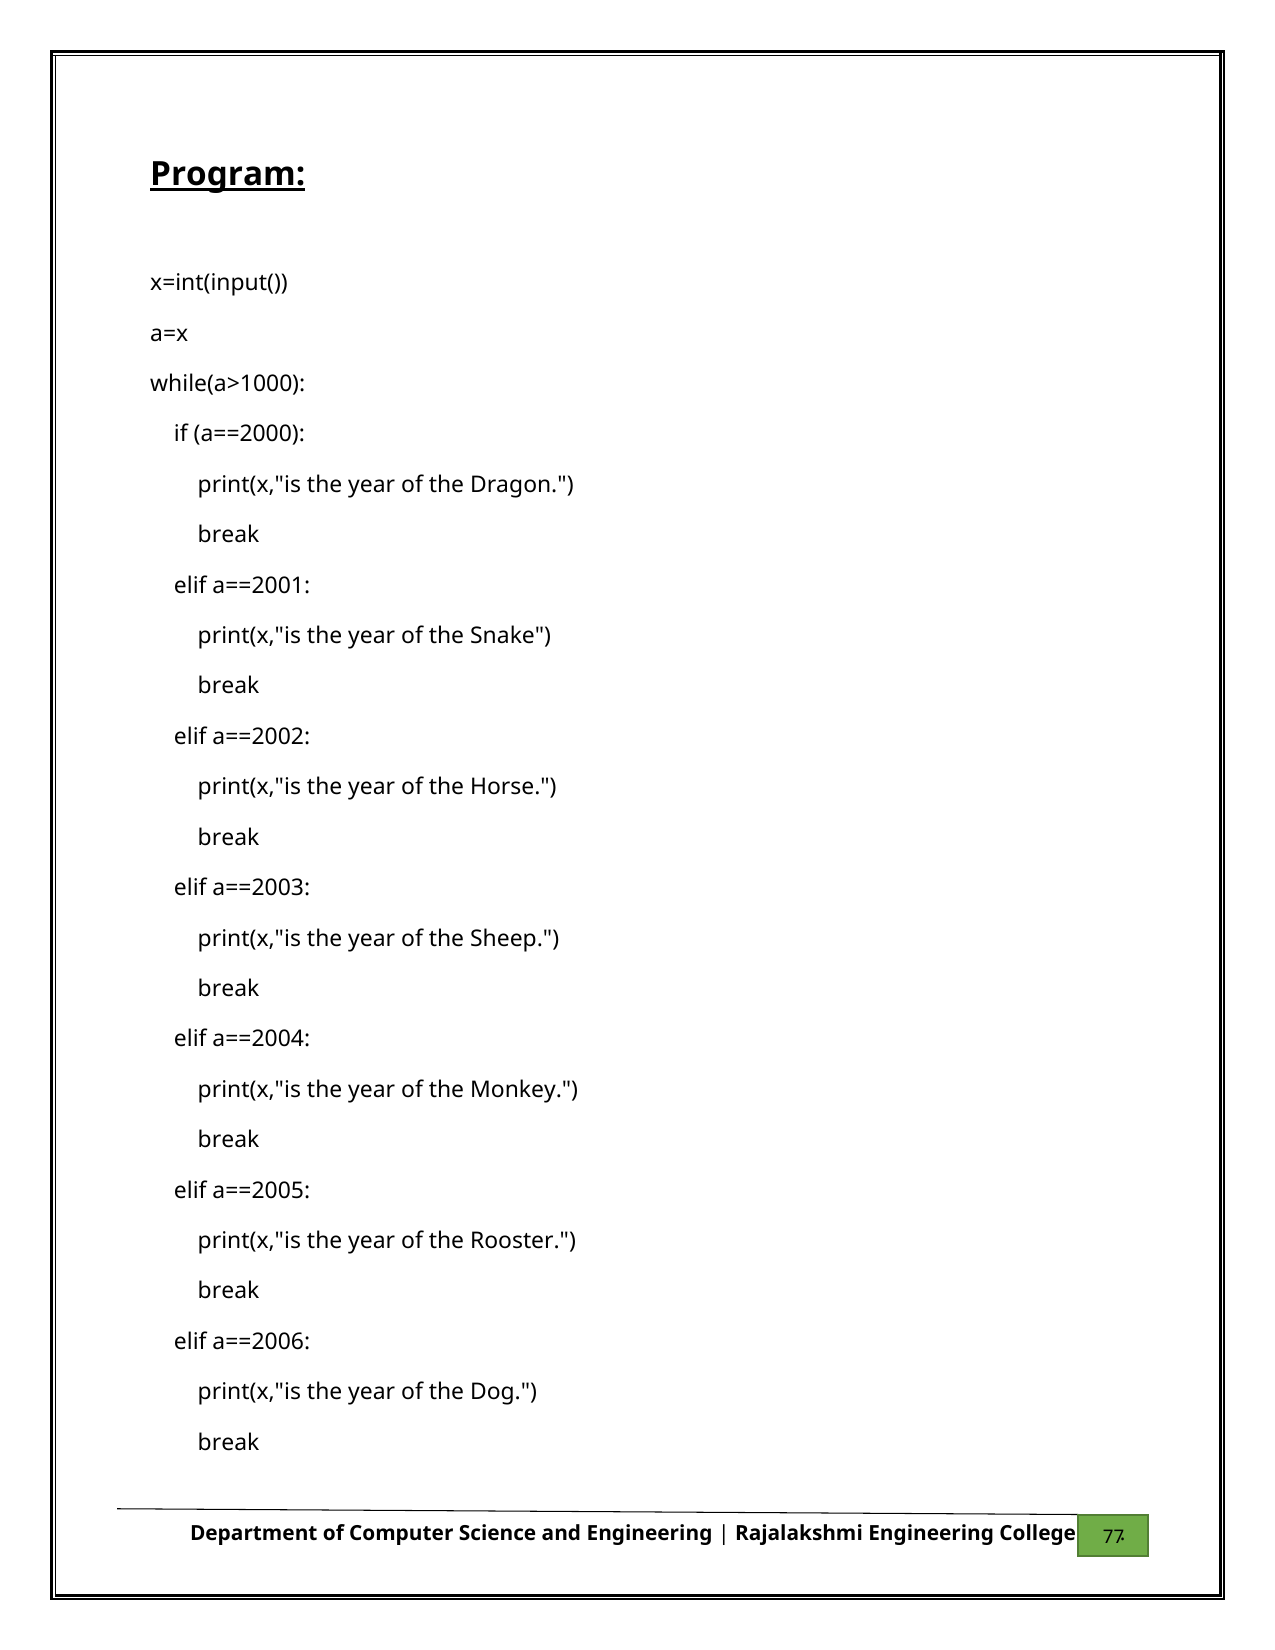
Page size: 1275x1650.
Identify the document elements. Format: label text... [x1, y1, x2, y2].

text elif a==2003: [150, 871, 1125, 902]
text while(a>1000): [150, 367, 1125, 398]
text print(x,"is the year of the Dog.") [150, 1375, 1125, 1406]
text print(x,"is the year of the Sheep.") [150, 921, 1125, 953]
text print(x,"is the year of the Rooster.") [150, 1224, 1125, 1255]
text elif a==2005: [150, 1173, 1125, 1205]
text if (a==2000): [150, 417, 1125, 448]
text break [150, 821, 1125, 852]
text print(x,"is the year of the Dragon.") [150, 468, 1125, 499]
text break [150, 518, 1125, 549]
text break [150, 972, 1125, 1003]
text print(x,"is the year of the Snake") [150, 619, 1125, 650]
text break [150, 1426, 1125, 1457]
text elif a==2006: [150, 1325, 1125, 1356]
text elif a==2004: [150, 1022, 1125, 1053]
text break [150, 1123, 1125, 1154]
text elif a==2002: [150, 720, 1125, 751]
text print(x,"is the year of the Monkey.") [150, 1073, 1125, 1104]
text break [150, 1274, 1125, 1306]
text break [150, 669, 1125, 701]
text x=int(input()) [150, 266, 1125, 297]
text Program: [150, 150, 1125, 195]
text a=x [150, 316, 1125, 348]
text print(x,"is the year of the Horse.") [150, 770, 1125, 801]
text elif a==2001: [150, 568, 1125, 600]
